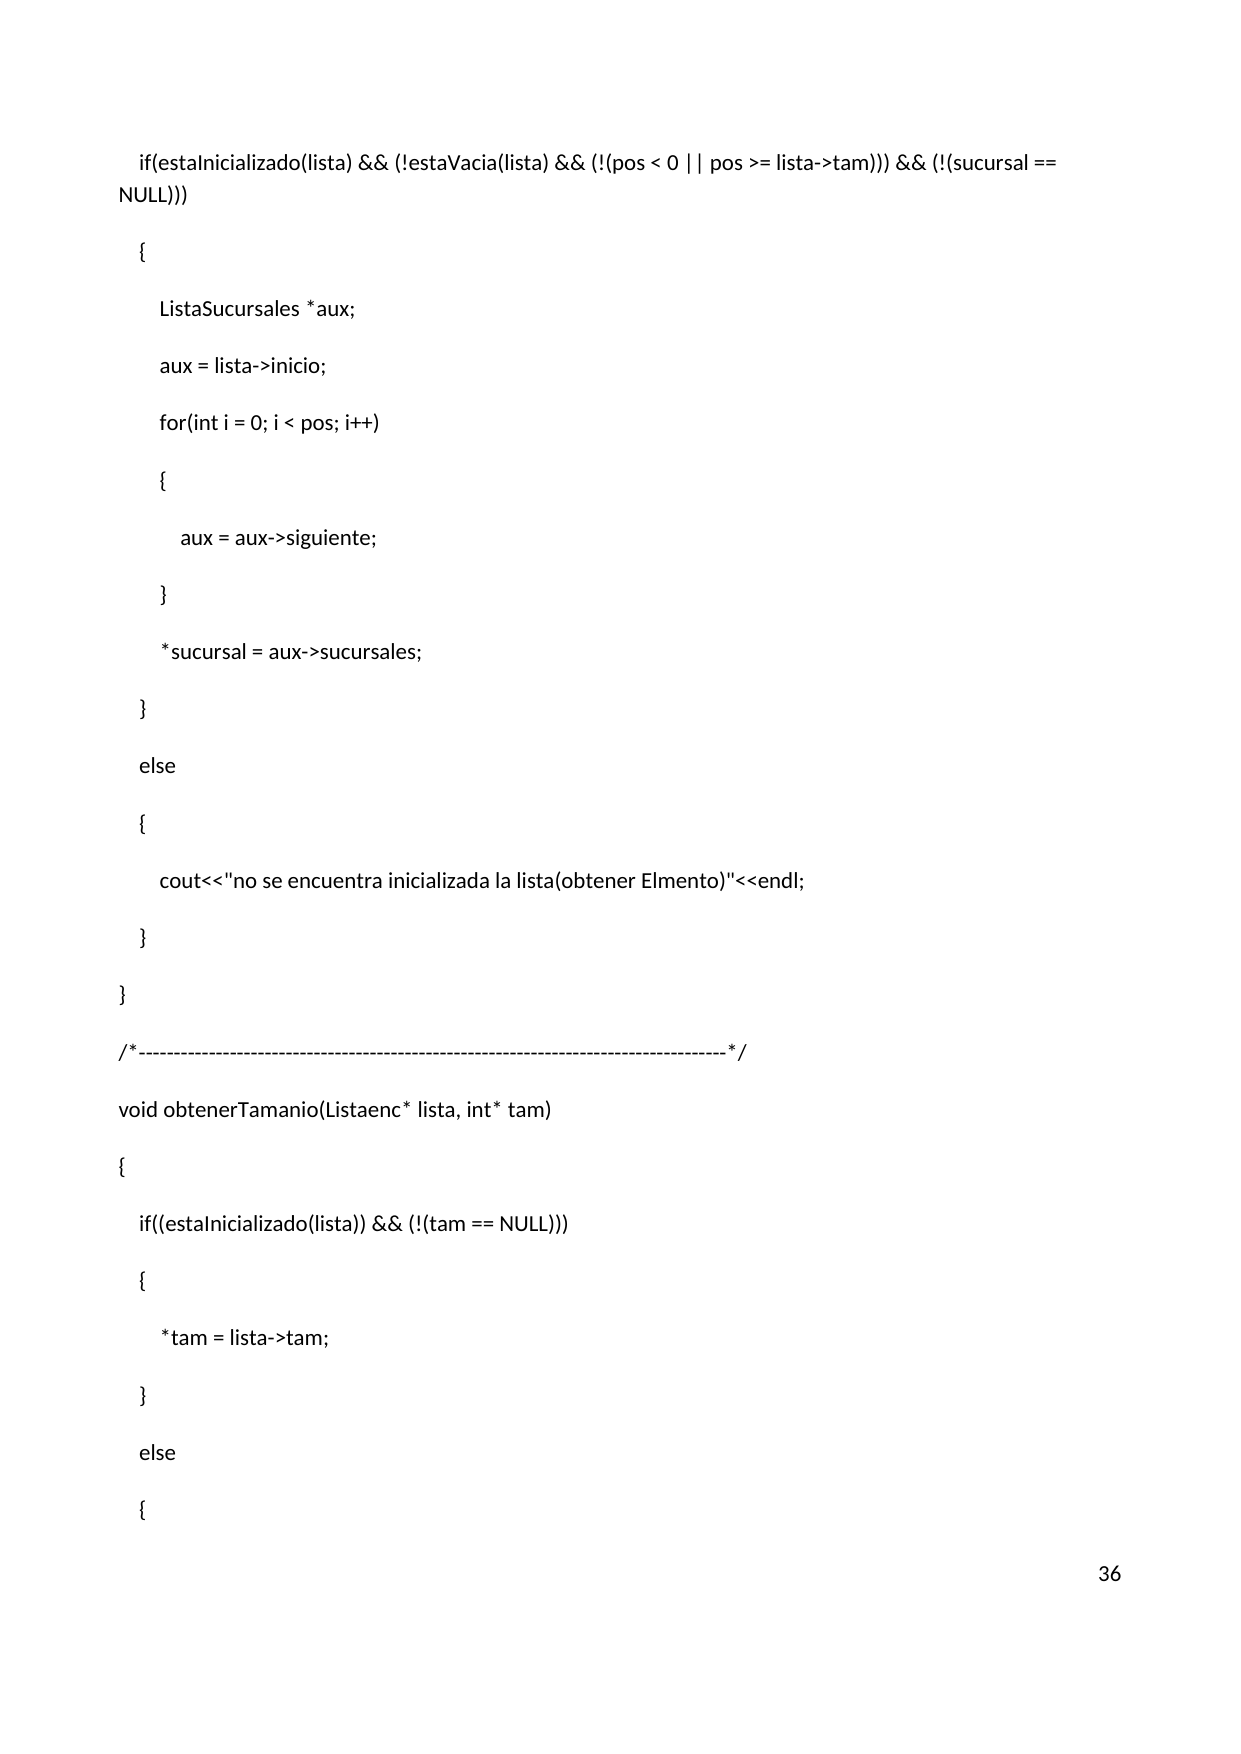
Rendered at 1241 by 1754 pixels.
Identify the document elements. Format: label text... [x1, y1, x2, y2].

text } [118, 1381, 1121, 1409]
text else [118, 752, 1121, 780]
text void obtenerTamanio(Listaenc* lista, int* tam) [118, 1095, 1121, 1123]
text if((estaInicializado(lista)) && (!(tam == NULL))) [118, 1209, 1121, 1237]
text aux = lista->inicio; [118, 351, 1121, 379]
text { [118, 1495, 1121, 1523]
text { [118, 809, 1121, 837]
text if(estaInicializado(lista) && (!estaVacia(lista) && (!(pos < 0 || pos >= lista->tam))) && (!(sucursal == NULL))) [118, 148, 1121, 208]
text } [118, 980, 1121, 1008]
text ListaSucursales *aux; [118, 294, 1121, 322]
text } [118, 694, 1121, 722]
text { [118, 237, 1121, 265]
text } [118, 580, 1121, 608]
text for(int i = 0; i < pos; i++) [118, 408, 1121, 437]
text cout<<"no se encuentra inicializada la lista(obtener Elmento)"<<endl; [118, 866, 1121, 894]
text { [118, 1152, 1121, 1180]
text aux = aux->siguiente; [118, 523, 1121, 551]
text *sucursal = aux->sucursales; [118, 637, 1121, 665]
text { [118, 1266, 1121, 1294]
text *tam = lista->tam; [118, 1323, 1121, 1352]
text { [118, 466, 1121, 494]
text else [118, 1438, 1121, 1466]
text /*------------------------------------------------------------------------------------*/ [118, 1038, 1121, 1066]
text } [118, 923, 1121, 951]
